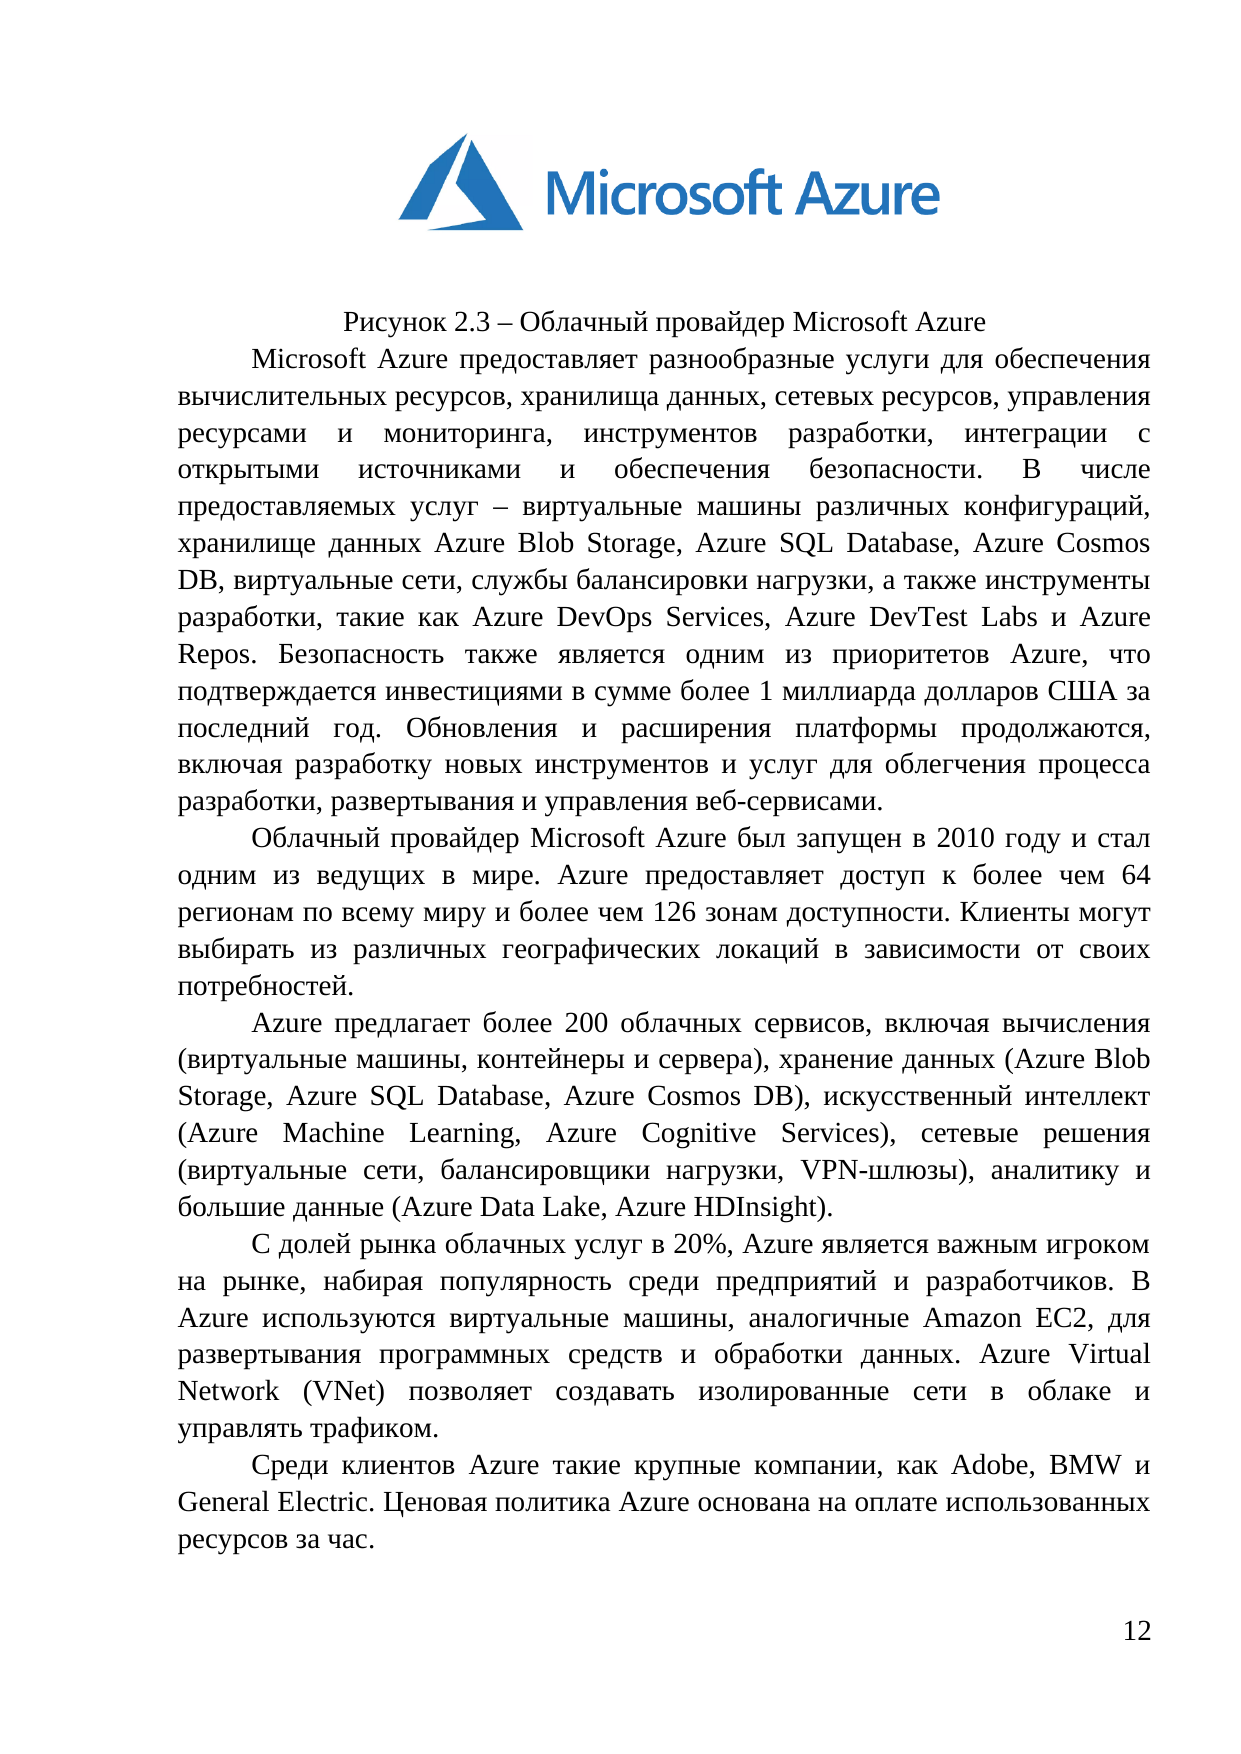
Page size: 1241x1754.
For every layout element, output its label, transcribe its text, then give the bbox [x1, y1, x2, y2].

text Рисунок 2.3 – Облачный провайдер Microsoft Azure [177, 304, 1152, 338]
text С долей рынка облачных услуг в 20%, Azure является важным игроком на рынке, набирая популярность среди предприятий и разработчиков. В Azure используются виртуальные машины, аналогичные Amazon EC2, для развертывания программных средств и обработки данных. Azure Virtual Network (VNet) позволяет создавать изолированные сети в облаке и управлять трафиком. [177, 1226, 1152, 1444]
text Среди клиентов Azure такие крупные компании, как Adobe, BMW и General Electric. Ценовая политика Azure основана на оплате использованных ресурсов за час. [177, 1447, 1152, 1554]
text Облачный провайдер Microsoft Azure был запущен в 2010 году и стал одним из ведущих в мире. Azure предоставляет доступ к более чем 64 регионам по всему миру и более чем 126 зонам доступности. Клиенты могут выбирать из различных географических локаций в зависимости от своих потребностей. [177, 820, 1152, 1001]
picture [351, 118, 978, 264]
text Azure предлагает более 200 облачных сервисов, включая вычисления (виртуальные машины, контейнеры и сервера), хранение данных (Azure Blob Storage, Azure SQL Database, Azure Cosmos DB), искусственный интеллект (Azure Machine Learning, Azure Cognitive Services), сетевые решения (виртуальные сети, балансировщики нагрузки, VPN-шлюзы), аналитику и большие данные (Azure Data Lake, Azure HDInsight). [177, 1005, 1152, 1223]
text Microsoft Azure предоставляет разнообразные услуги для обеспечения вычислительных ресурсов, хранилища данных, сетевых ресурсов, управления ресурсами и мониторинга, инструментов разработки, интеграции с открытыми источниками и обеспечения безопасности. В числе предоставляемых услуг – виртуальные машины различных конфигураций, хранилище данных Azure Blob Storage, Azure SQL Database, Azure Cosmos DB, виртуальные сети, службы балансировки нагрузки, а также инструменты разработки, такие как Azure DevOps Services, Azure DevTest Labs и Azure Repos. Безопасность также является одним из приоритетов Azure, что подтверждается инвестициями в сумме более 1 миллиарда долларов США за последний год. Обновления и расширения платформы продолжаются, включая разработку новых инструментов и услуг для облегчения процесса разработки, развертывания и управления веб-сервисами. [177, 341, 1152, 817]
